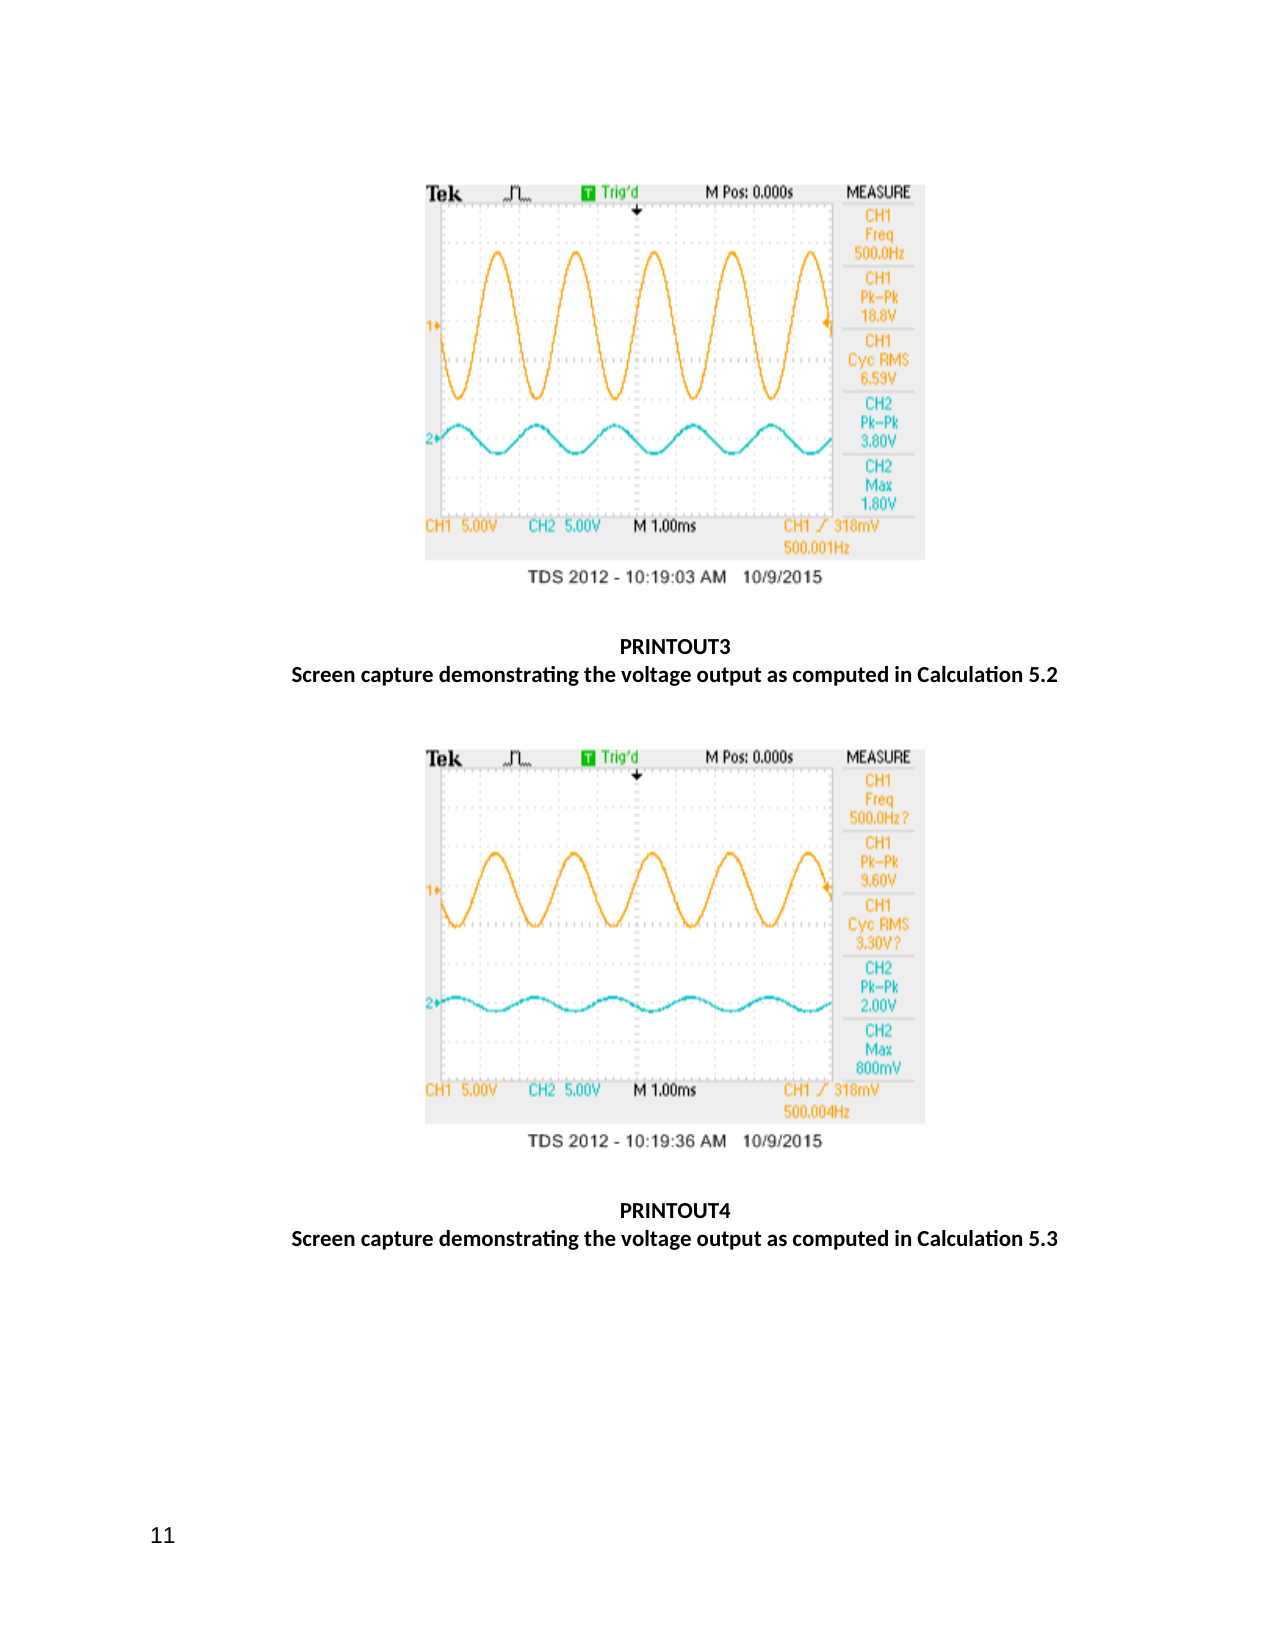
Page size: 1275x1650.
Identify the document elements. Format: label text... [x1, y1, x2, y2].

picture [425, 150, 926, 619]
picture [425, 714, 926, 1183]
text PRINTOUT3 [225, 632, 1125, 660]
text Screen capture demonstrating the voltage output as computed in Calculation 5.2 [225, 660, 1125, 688]
text PRINTOUT4 [225, 1196, 1125, 1224]
text Screen capture demonstrating the voltage output as computed in Calculation 5.3 [225, 1224, 1125, 1252]
